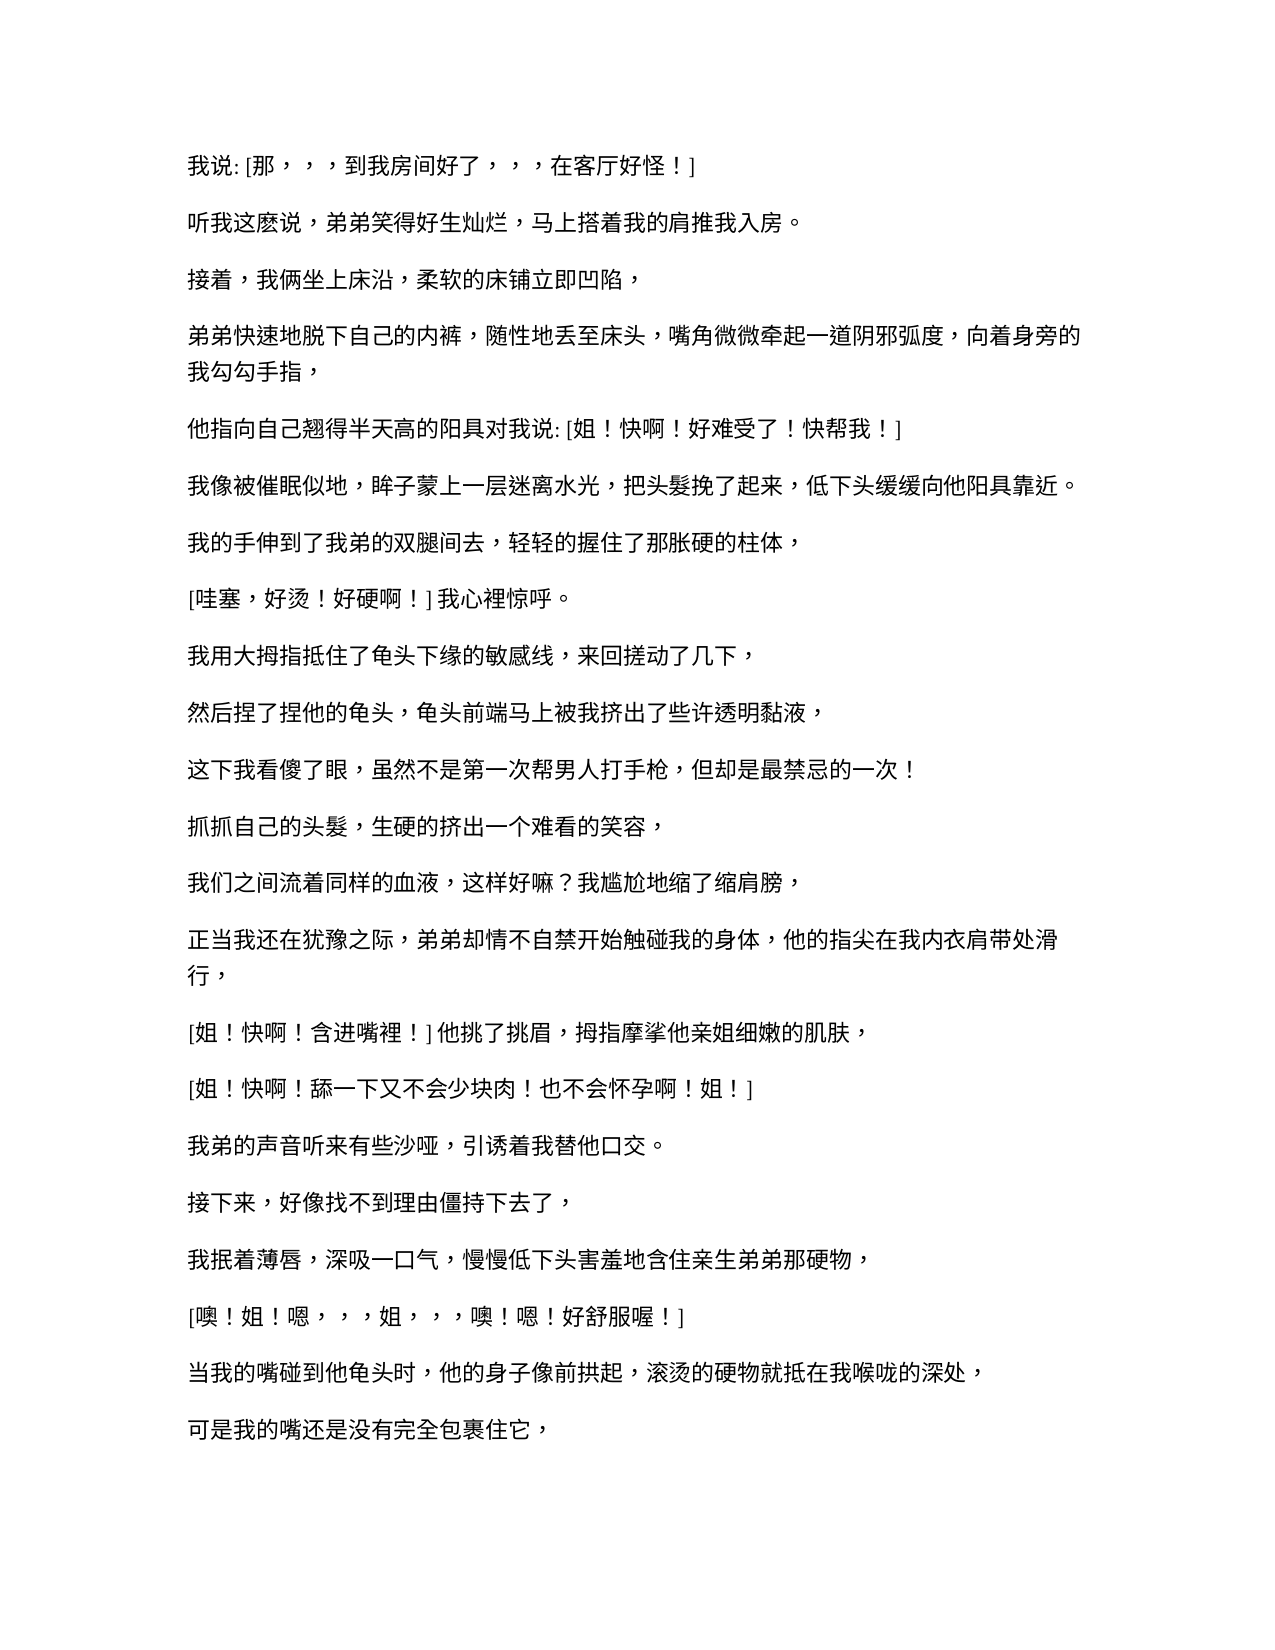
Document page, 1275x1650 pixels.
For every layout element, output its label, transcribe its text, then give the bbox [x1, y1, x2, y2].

text [哇塞，好烫！好硬啊！] 我心裡惊呼。 [187, 583, 1087, 614]
text 然后捏了捏他的龟头，龟头前端马上被我挤出了些许透明黏液， [187, 697, 1087, 728]
text 我说: [那，，，到我房间好了，，，在客厅好怪！] [187, 150, 1087, 181]
text 听我这麽说，弟弟笑得好生灿烂，马上搭着我的肩推我入房。 [187, 207, 1087, 238]
text 接下来，好像找不到理由僵持下去了， [187, 1187, 1087, 1218]
text 我用大拇指抵住了龟头下缘的敏感线，来回搓动了几下， [187, 640, 1087, 671]
text 我们之间流着同样的血液，这样好嘛？我尴尬地缩了缩肩膀， [187, 867, 1087, 898]
text 接着，我俩坐上床沿，柔软的床铺立即凹陷， [187, 263, 1087, 295]
text [噢！姐！嗯，，，姐，，，噢！嗯！好舒服喔！] [187, 1301, 1087, 1332]
text [姐！快啊！舔一下又不会少块肉！也不会怀孕啊！姐！] [187, 1073, 1087, 1105]
text 我弟的声音听来有些沙哑，引诱着我替他口交。 [187, 1130, 1087, 1161]
text 当我的嘴碰到他龟头时，他的身子像前拱起，滚烫的硬物就抵在我喉咙的深处， [187, 1357, 1087, 1388]
text 这下我看傻了眼，虽然不是第一次帮男人打手枪，但却是最禁忌的一次！ [187, 754, 1087, 785]
text 抓抓自己的头髮，生硬的挤出一个难看的笑容， [187, 810, 1087, 842]
text [姐！快啊！含进嘴裡！] 他挑了挑眉，拇指摩挲他亲姐细嫩的肌肤， [187, 1017, 1087, 1048]
text 正当我还在犹豫之际，弟弟却情不自禁开始触碰我的身体，他的指尖在我内衣肩带处滑行， [187, 924, 1087, 991]
text 他指向自己翘得半天高的阳具对我说: [姐！快啊！好难受了！快帮我！] [187, 413, 1087, 444]
text 我的手伸到了我弟的双腿间去，轻轻的握住了那胀硬的柱体， [187, 527, 1087, 558]
text 弟弟快速地脱下自己的内裤，随性地丢至床头，嘴角微微牵起一道阴邪弧度，向着身旁的我勾勾手指， [187, 320, 1087, 387]
text 可是我的嘴还是没有完全包裹住它， [187, 1414, 1087, 1445]
text 我抿着薄唇，深吸一口气，慢慢低下头害羞地含住亲生弟弟那硬物， [187, 1244, 1087, 1275]
text 我像被催眠似地，眸子蒙上一层迷离水光，把头髮挽了起来，低下头缓缓向他阳具靠近。 [187, 470, 1087, 501]
